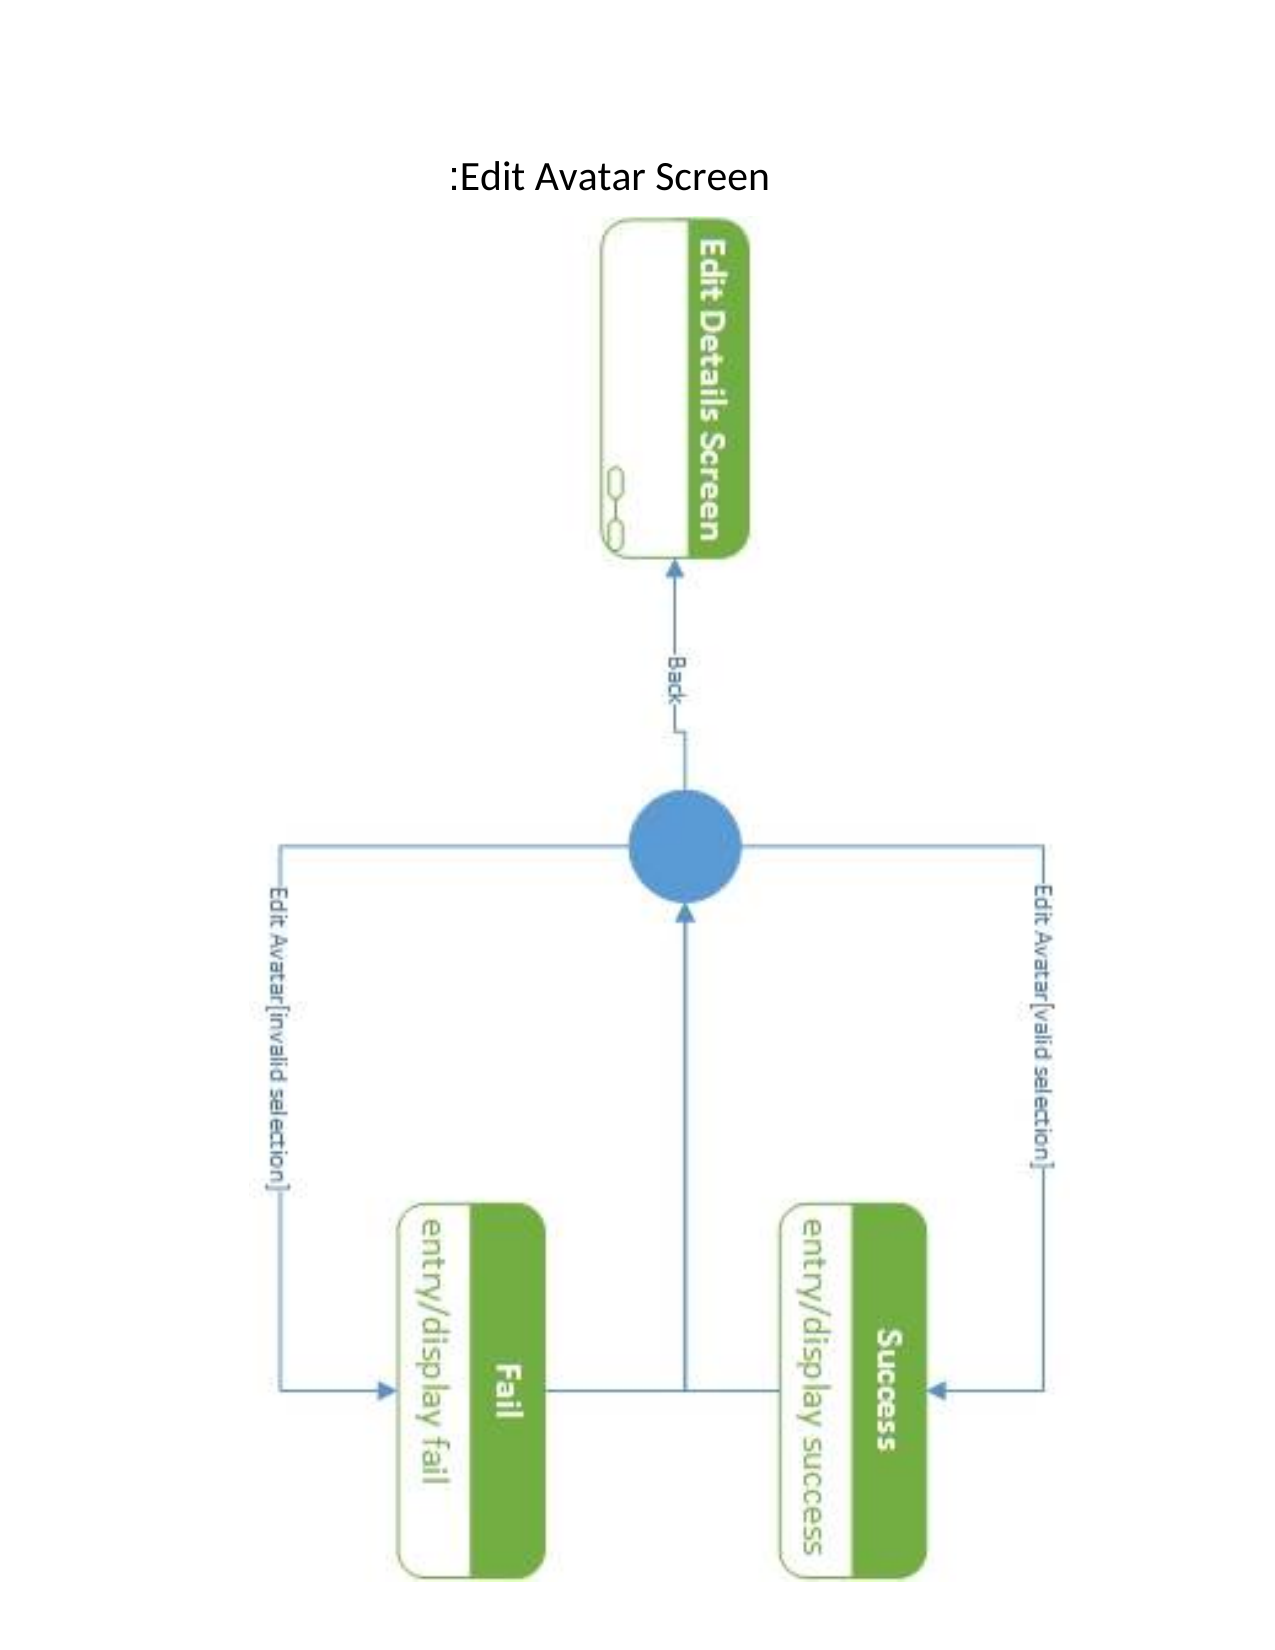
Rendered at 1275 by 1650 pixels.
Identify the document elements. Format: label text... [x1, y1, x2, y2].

text Edit Avatar Screen: [150, 150, 1069, 201]
picture [249, 216, 1070, 1582]
